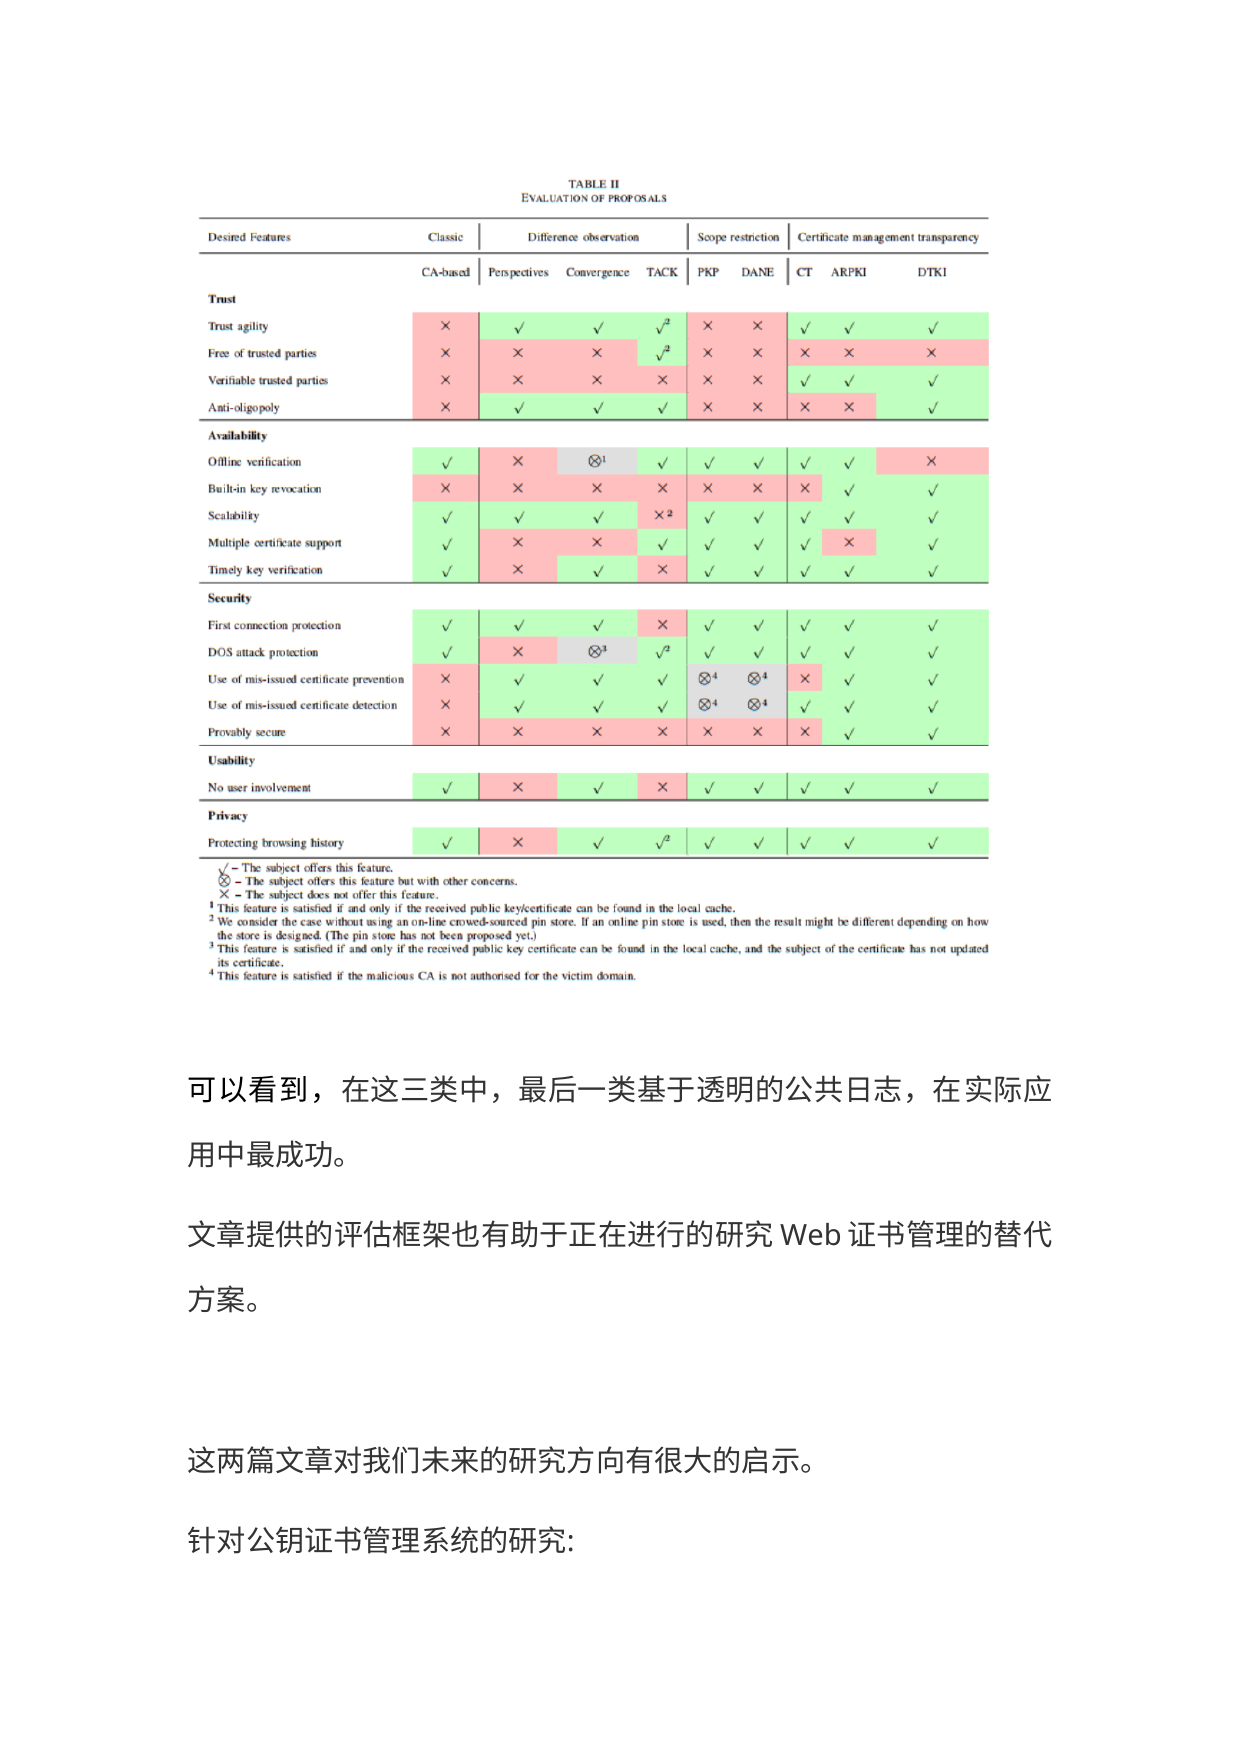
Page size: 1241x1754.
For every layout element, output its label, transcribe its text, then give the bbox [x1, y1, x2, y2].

text 文章提供的评估框架也有助于正在进行的研究Web证书管理的替代方案。 [187, 1200, 1053, 1330]
text 这两篇文章对我们未来的研究方向有很大的启示。 [187, 1426, 1053, 1491]
text 可以看到，在这三类中，最后一类基于透明的公共日志，在实际应用中最成功。 [187, 1055, 1053, 1185]
text 针对公钥证书管理系统的研究: [187, 1507, 1053, 1572]
picture [188, 161, 1015, 1015]
